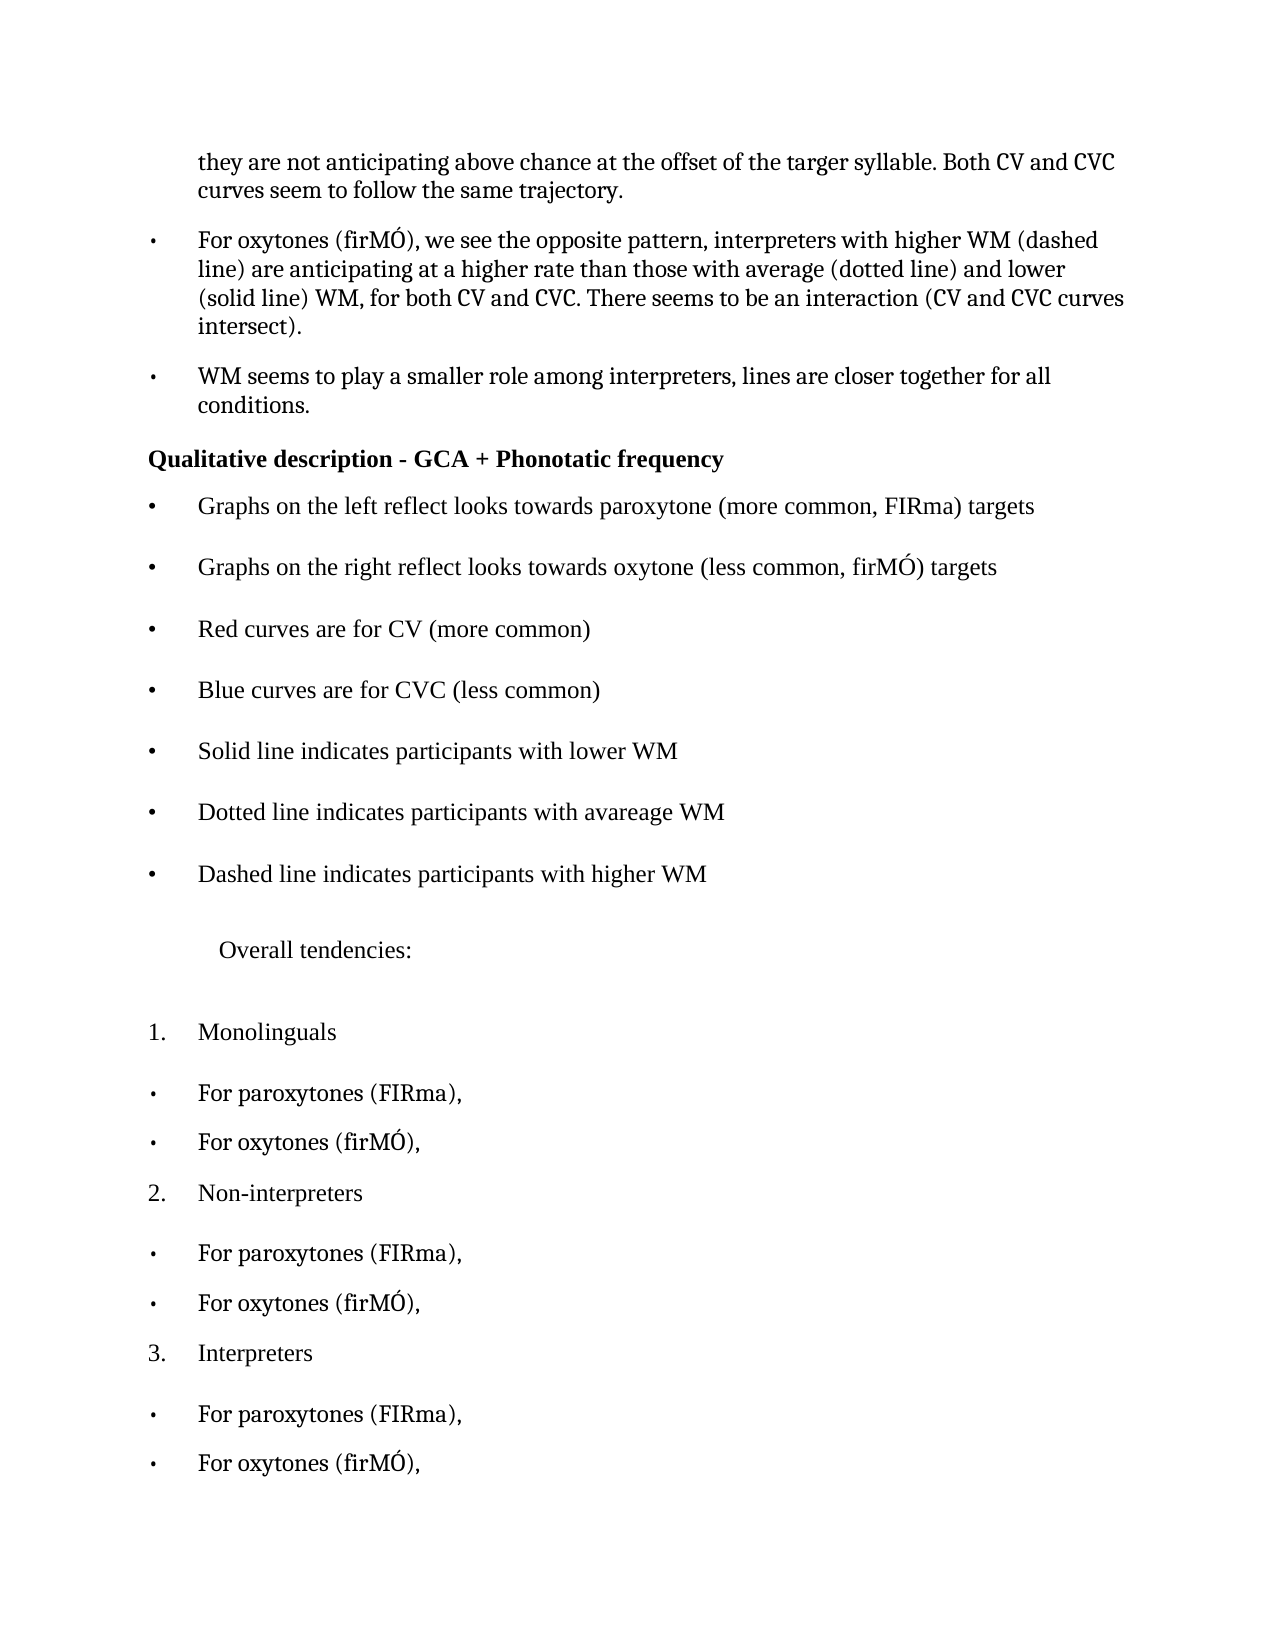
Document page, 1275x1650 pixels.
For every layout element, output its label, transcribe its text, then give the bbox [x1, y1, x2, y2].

list Interpreters [148, 1338, 1127, 1367]
list For paroxytones (FIRma), [148, 1239, 1127, 1268]
list Graphs on the left reflect looks towards paroxytone (more common, FIRma) targets [148, 491, 1127, 520]
list Red curves are for CV (more common) [148, 614, 1127, 642]
subtitle Qualitative description - GCA + Phonotatic frequency [148, 444, 1127, 473]
list For oxytones (firMÓ), [148, 1128, 1127, 1157]
list Non-interpreters [148, 1178, 1127, 1207]
list Dotted line indicates participants with avareage WM [148, 797, 1127, 826]
list For oxytones (firMÓ), we see the opposite pattern, interpreters with higher WM (dashed line) are anticipating at a higher rate than those with average (dotted line) and lower (solid line) WM, for both CV and CVC. There seems to be an interaction (CV and CVC curves intersect). [148, 226, 1127, 341]
list Solid line indicates participants with lower WM [148, 736, 1127, 765]
list For oxytones (firMÓ), [148, 1289, 1127, 1317]
list Graphs on the right reflect looks towards oxytone (less common, firMÓ) targets [148, 552, 1127, 581]
list Blue curves are for CVC (less common) [148, 675, 1127, 704]
list Monolinguals [148, 1017, 1127, 1046]
list Dashed line indicates participants with higher WM [148, 859, 1127, 887]
list For paroxytones (FIRma), [148, 1079, 1127, 1107]
list WM seems to play a smaller role among interpreters, lines are closer together for all conditions. [148, 362, 1127, 419]
list For paroxytones (FIRma), [148, 1399, 1127, 1428]
list For oxytones (firMÓ), [148, 1449, 1127, 1478]
text Overall tendencies: [148, 935, 1127, 964]
